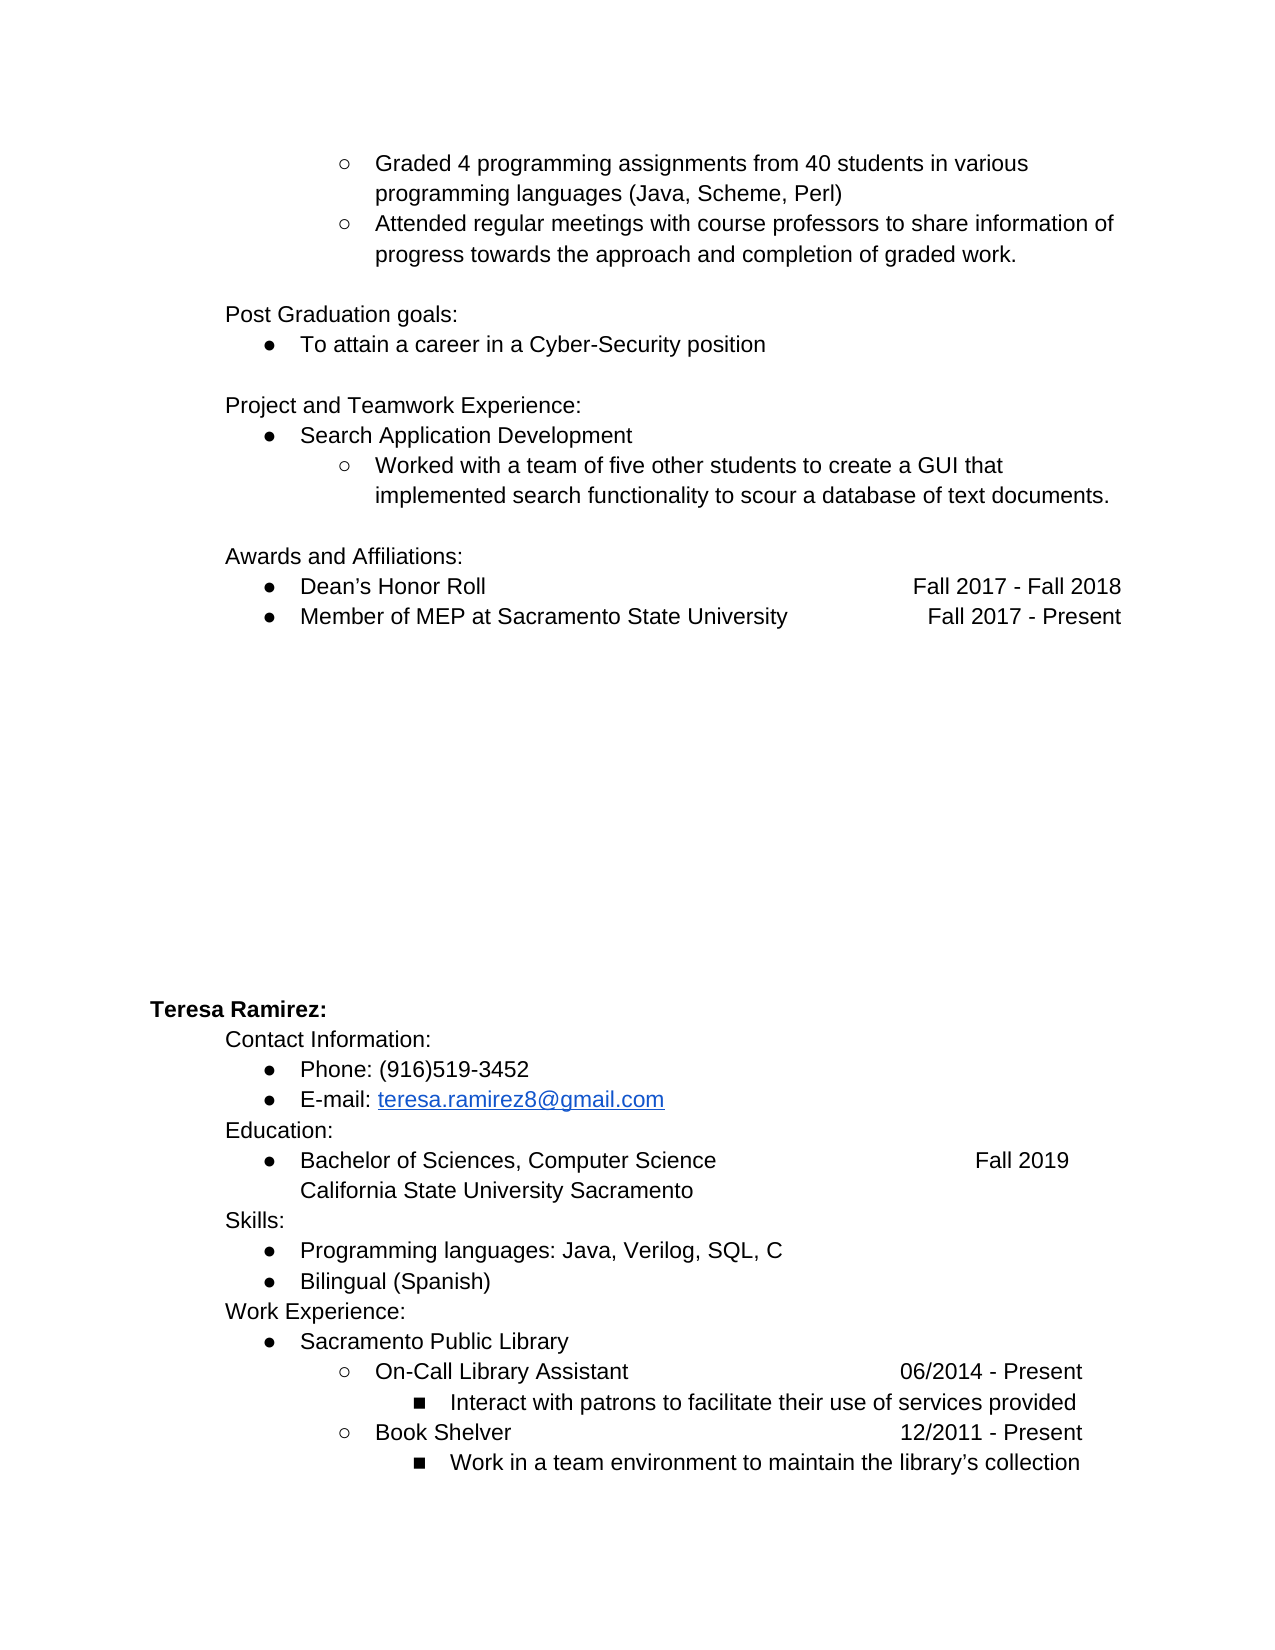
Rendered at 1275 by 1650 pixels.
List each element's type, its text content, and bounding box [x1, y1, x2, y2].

list Phone: (916)519-3452 [262, 1056, 1125, 1083]
list E-mail: teresa.ramirez8@gmail.com [262, 1086, 1125, 1113]
list Programming languages: Java, Verilog, SQL, C [262, 1237, 1125, 1264]
text Project and Teamwork Experience: [150, 392, 1125, 418]
list Graded 4 programming assignments from 40 students in various programming languages (Java, Scheme, Perl) [337, 150, 1125, 207]
text Contact Information: [150, 1026, 1125, 1052]
list Work in a team environment to maintain the library’s collection [412, 1449, 1125, 1475]
list On-Call Library Assistant 06/2014 - Present [337, 1358, 1125, 1385]
list Bilingual (Spanish) [262, 1268, 1125, 1294]
list Worked with a team of five other students to create a GUI that implemented search functionality to scour a database of text documents. [337, 452, 1125, 509]
text Skills: [150, 1207, 1125, 1234]
list Attended regular meetings with course professors to share information of progress towards the approach and completion of graded work. [337, 210, 1125, 267]
text Awards and Affiliations: [150, 543, 1125, 569]
list Interact with patrons to facilitate their use of services provided [412, 1388, 1125, 1415]
text Post Graduation goals: [150, 301, 1125, 327]
text California State University Sacramento [150, 1177, 1125, 1203]
text Education: [150, 1117, 1125, 1143]
list Book Shelver 12/2011 - Present [337, 1419, 1125, 1445]
list To attain a career in a Cyber-Security position [262, 331, 1125, 358]
list Bachelor of Sciences, Computer Science Fall 2019 [262, 1147, 1125, 1173]
list Sacramento Public Library [262, 1328, 1125, 1354]
text Work Experience: [150, 1298, 1125, 1324]
list Dean’s Honor Roll Fall 2017 - Fall 2018 [262, 573, 1125, 599]
text Teresa Ramirez: [150, 996, 1125, 1022]
list Search Application Development [262, 422, 1125, 448]
list Member of MEP at Sacramento State University Fall 2017 - Present [262, 603, 1125, 629]
